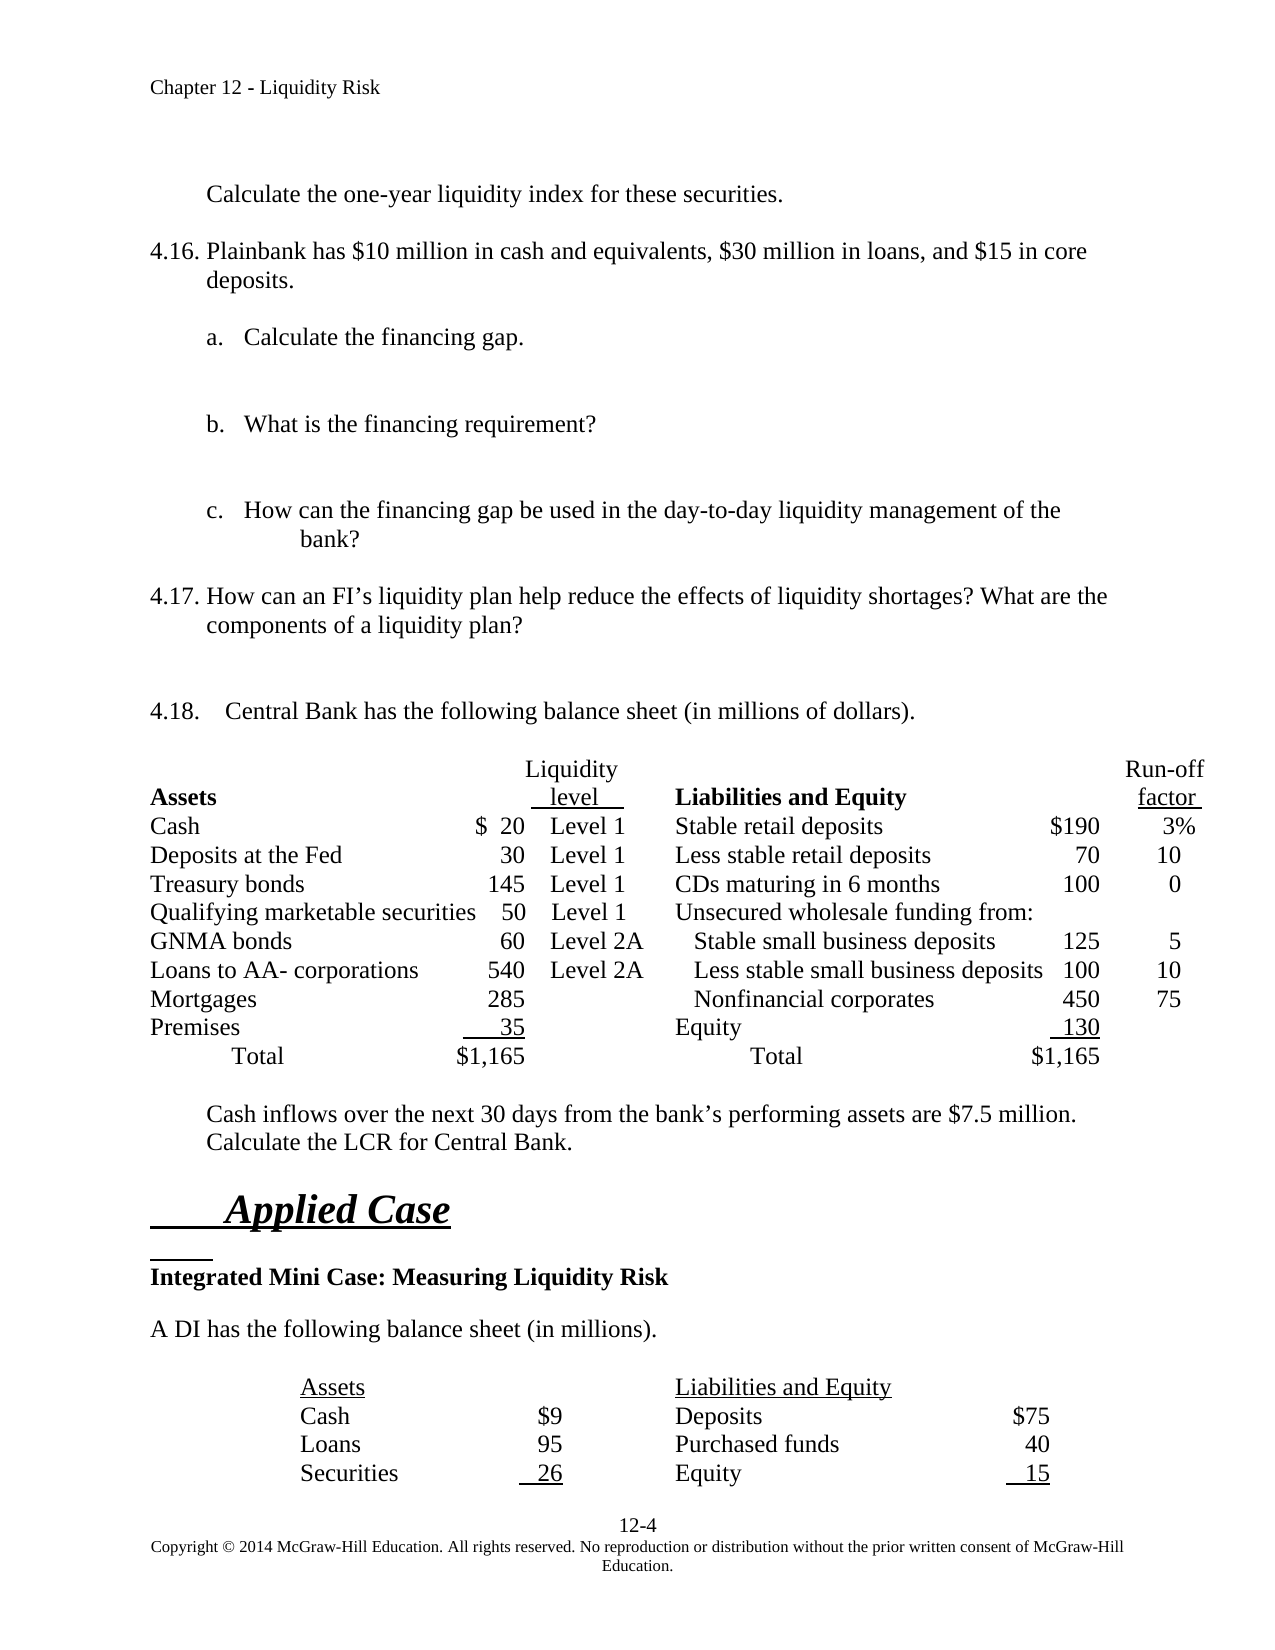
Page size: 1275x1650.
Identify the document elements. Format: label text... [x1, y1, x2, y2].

text Liquidity Run-off [150, 754, 1228, 782]
text Premises 35 Equity 130 [150, 1012, 1209, 1041]
text Assets level Liabilities and Equity factor [150, 782, 1209, 811]
text Qualifying marketable securities 50 Level 1 Unsecured wholesale funding from: [150, 897, 1219, 926]
text b. What is the financing requirement? [150, 409, 1125, 437]
text a. Calculate the financing gap. [150, 322, 1125, 351]
text Cash $ 20 Level 1 Stable retail deposits $190 3% [150, 811, 1209, 840]
text Calculate the one-year liquidity index for these securities. [150, 179, 1125, 207]
text Deposits at the Fed 30 Level 1 Less stable retail deposits 70 10 [150, 840, 1219, 869]
text c. How can the financing gap be used in the day-to-day liquidity management of the bank? [150, 495, 1125, 552]
text 4.18. Central Bank has the following balance sheet (in millions of dollars). [150, 696, 1125, 725]
text A DI has the following balance sheet (in millions). [150, 1314, 1125, 1343]
text Cash $9 Deposits $75 [150, 1401, 1125, 1429]
text Loans 95 Purchased funds 40 [150, 1429, 1125, 1458]
text Applied Case [150, 1185, 1228, 1233]
text Securities 26 Equity 15 [150, 1458, 1125, 1487]
text Mortgages 285 Nonfinancial corporates 450 75 [150, 984, 1209, 1012]
text GNMA bonds 60 Level 2A Stable small business deposits 125 5 [150, 926, 1209, 955]
text 4.16. Plainbank has $10 million in cash and equivalents, $30 million in loans, and $15 in core deposits. [150, 236, 1125, 294]
text Loans to AA- corporations 540 Level 2A Less stable small business deposits 100 10 [150, 955, 1209, 984]
text 4.17. How can an FI’s liquidity plan help reduce the effects of liquidity shortages? What are the components of a liquidity plan? [150, 581, 1125, 639]
text Total $1,165 Total $1,165 [150, 1041, 1209, 1070]
text Cash inflows over the next 30 days from the bank’s performing assets are $7.5 million. Calculate the LCR for Central Bank. [206, 1099, 1125, 1156]
text Treasury bonds 145 Level 1 CDs maturing in 6 months 100 0 [150, 869, 1219, 897]
text Assets Liabilities and Equity [150, 1372, 1125, 1401]
text Integrated Mini Case: Measuring Liquidity Risk [150, 1262, 1125, 1290]
